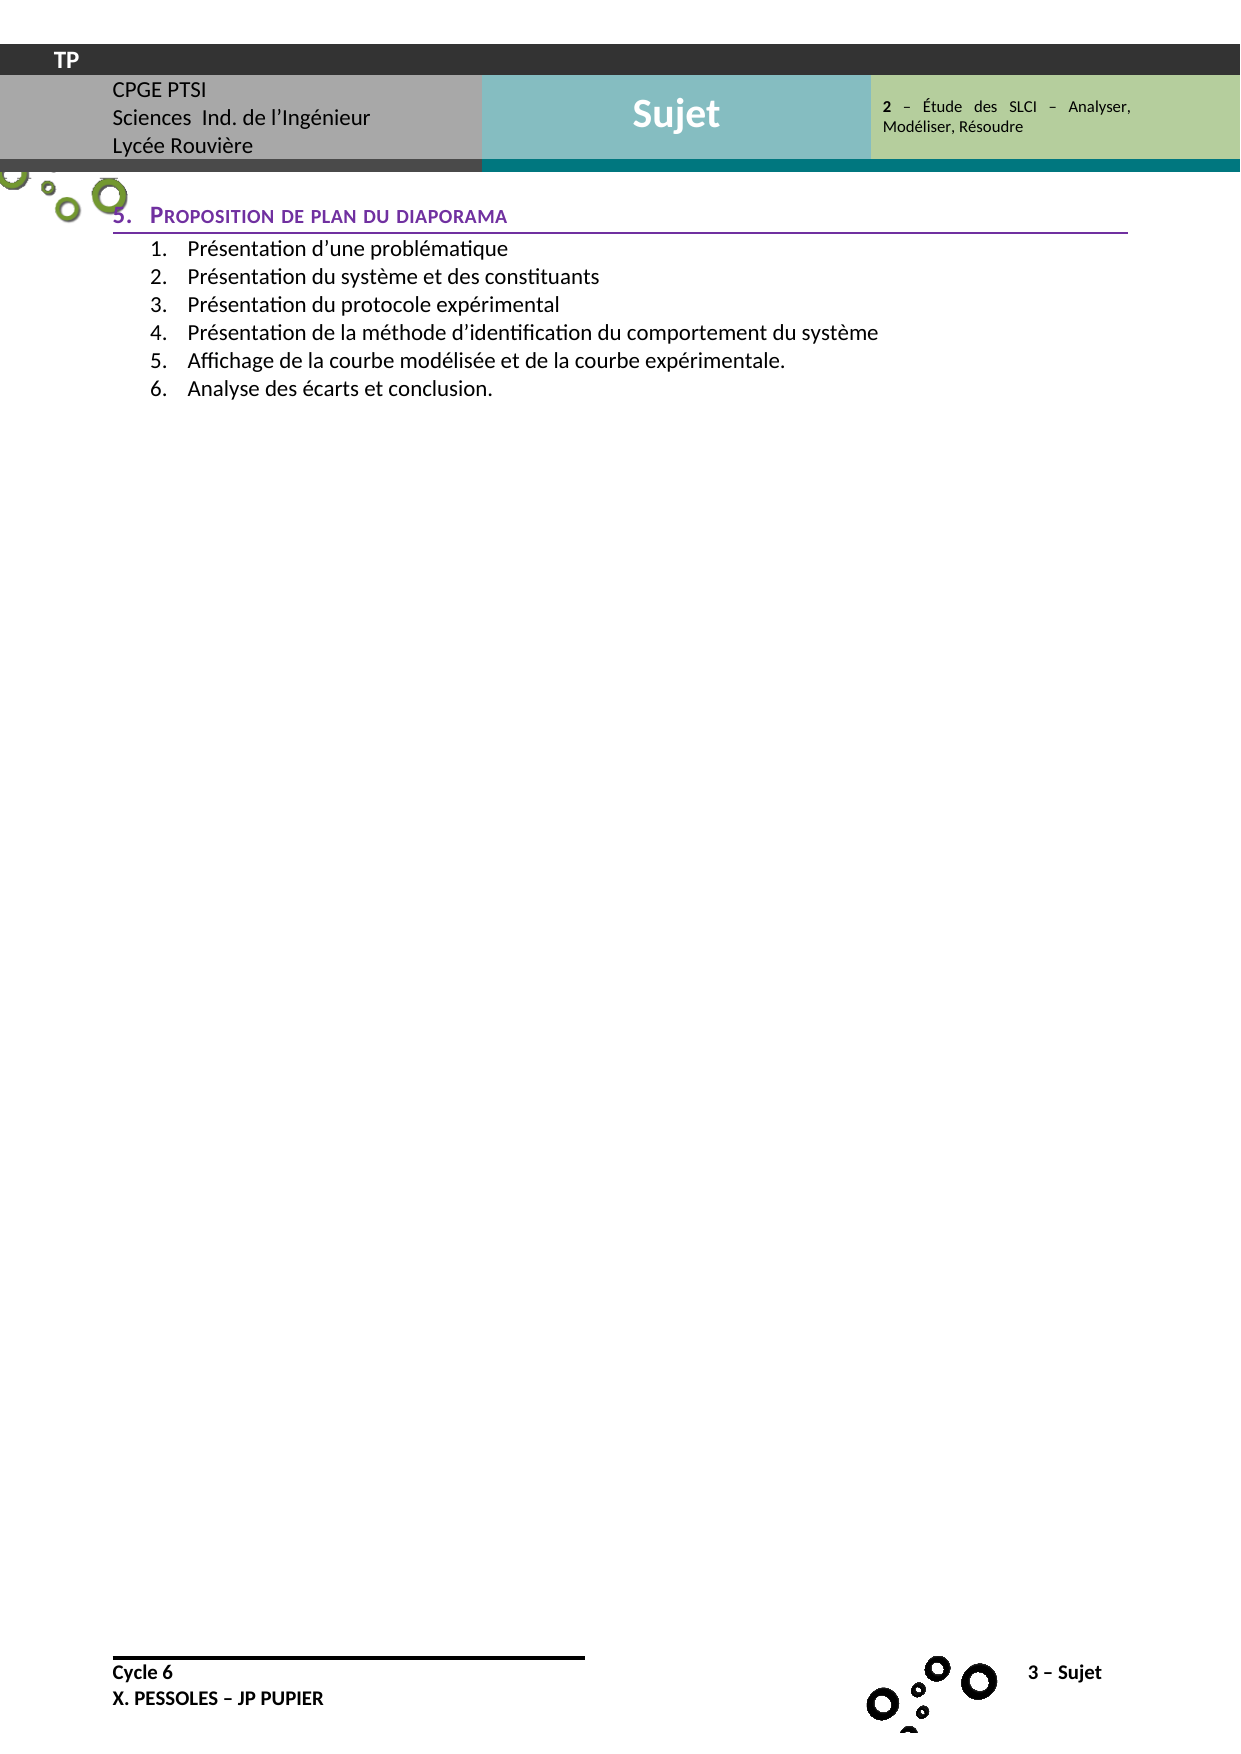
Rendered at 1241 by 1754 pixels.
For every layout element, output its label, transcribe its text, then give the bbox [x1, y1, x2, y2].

list Présentation du protocole expérimental [150, 290, 1128, 318]
subtitle Proposition de plan du diaporama [112, 199, 1128, 234]
list Présentation du système et des constituants [150, 262, 1128, 290]
list Analyse des écarts et conclusion. [150, 374, 1128, 402]
list Affichage de la courbe modélisée et de la courbe expérimentale. [150, 346, 1128, 374]
picture [0, 172, 128, 224]
list Présentation d’une problématique [150, 234, 1128, 262]
picture [866, 1656, 998, 1733]
list Présentation de la méthode d’identification du comportement du système [150, 318, 1128, 346]
